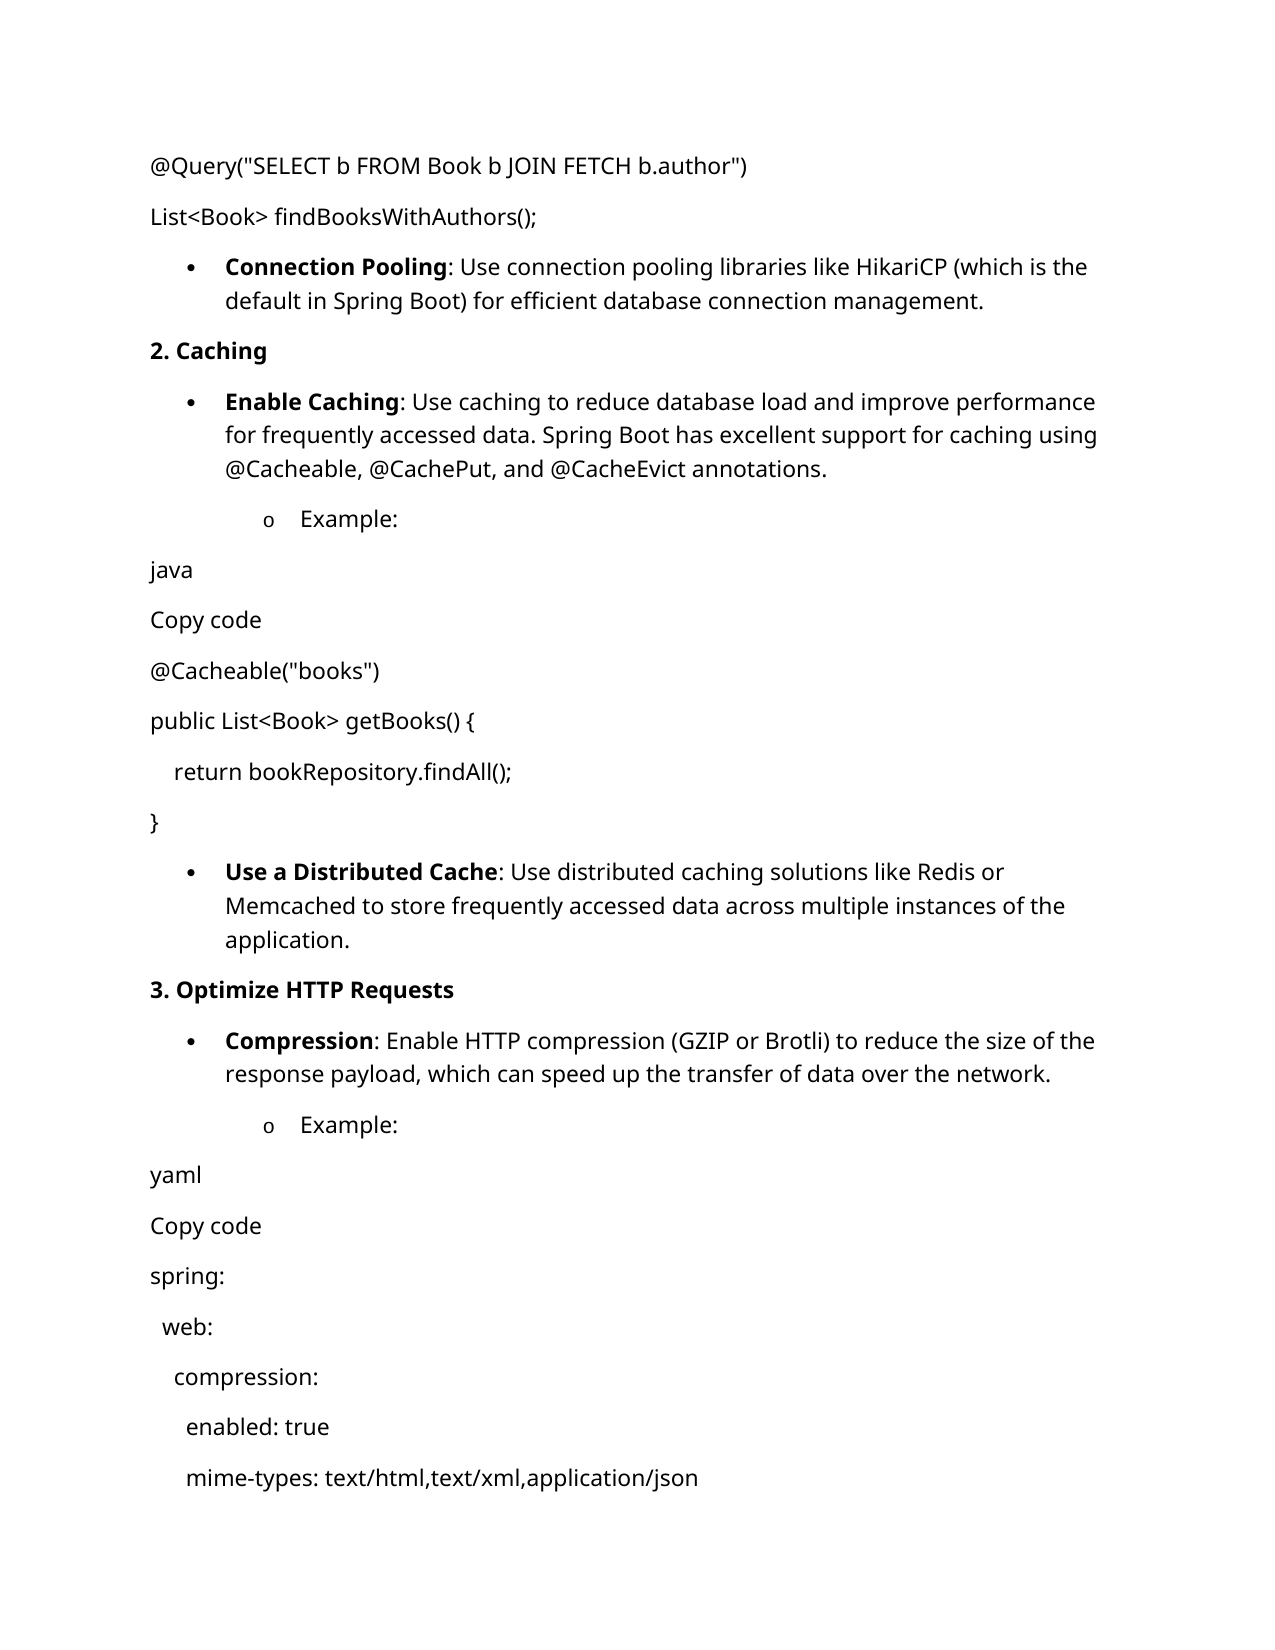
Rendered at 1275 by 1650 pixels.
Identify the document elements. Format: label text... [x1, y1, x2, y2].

list Example: [262, 503, 1125, 534]
text java [150, 554, 1125, 585]
text @Query("SELECT b FROM Book b JOIN FETCH b.author") [150, 150, 1125, 181]
text } [150, 806, 1125, 837]
text 2. Caching [150, 335, 1125, 366]
list Compression: Enable HTTP compression (GZIP or Brotli) to reduce the size of the response payload, which can speed up the transfer of data over the network. [187, 1024, 1125, 1089]
list Connection Pooling: Use connection pooling libraries like HikariCP (which is the default in Spring Boot) for efficient database connection management. [187, 251, 1125, 316]
text compression: [150, 1361, 1125, 1392]
text enabled: true [150, 1411, 1125, 1442]
text web: [150, 1310, 1125, 1342]
text spring: [150, 1260, 1125, 1291]
text yaml [150, 1159, 1125, 1190]
text public List<Book> getBooks() { [150, 705, 1125, 736]
text @Cacheable("books") [150, 654, 1125, 686]
text 3. Optimize HTTP Requests [150, 974, 1125, 1005]
text Copy code [150, 604, 1125, 635]
list Enable Caching: Use caching to reduce database load and improve performance for frequently accessed data. Spring Boot has excellent support for caching using @Cacheable, @CachePut, and @CacheEvict annotations. [187, 385, 1125, 484]
text mime-types: text/html,text/xml,application/json [150, 1462, 1125, 1493]
list Use a Distributed Cache: Use distributed caching solutions like Redis or Memcached to store frequently accessed data across multiple instances of the application. [187, 856, 1125, 955]
text return bookRepository.findAll(); [150, 755, 1125, 787]
list Example: [262, 1109, 1125, 1140]
text Copy code [150, 1209, 1125, 1241]
text List<Book> findBooksWithAuthors(); [150, 200, 1125, 232]
